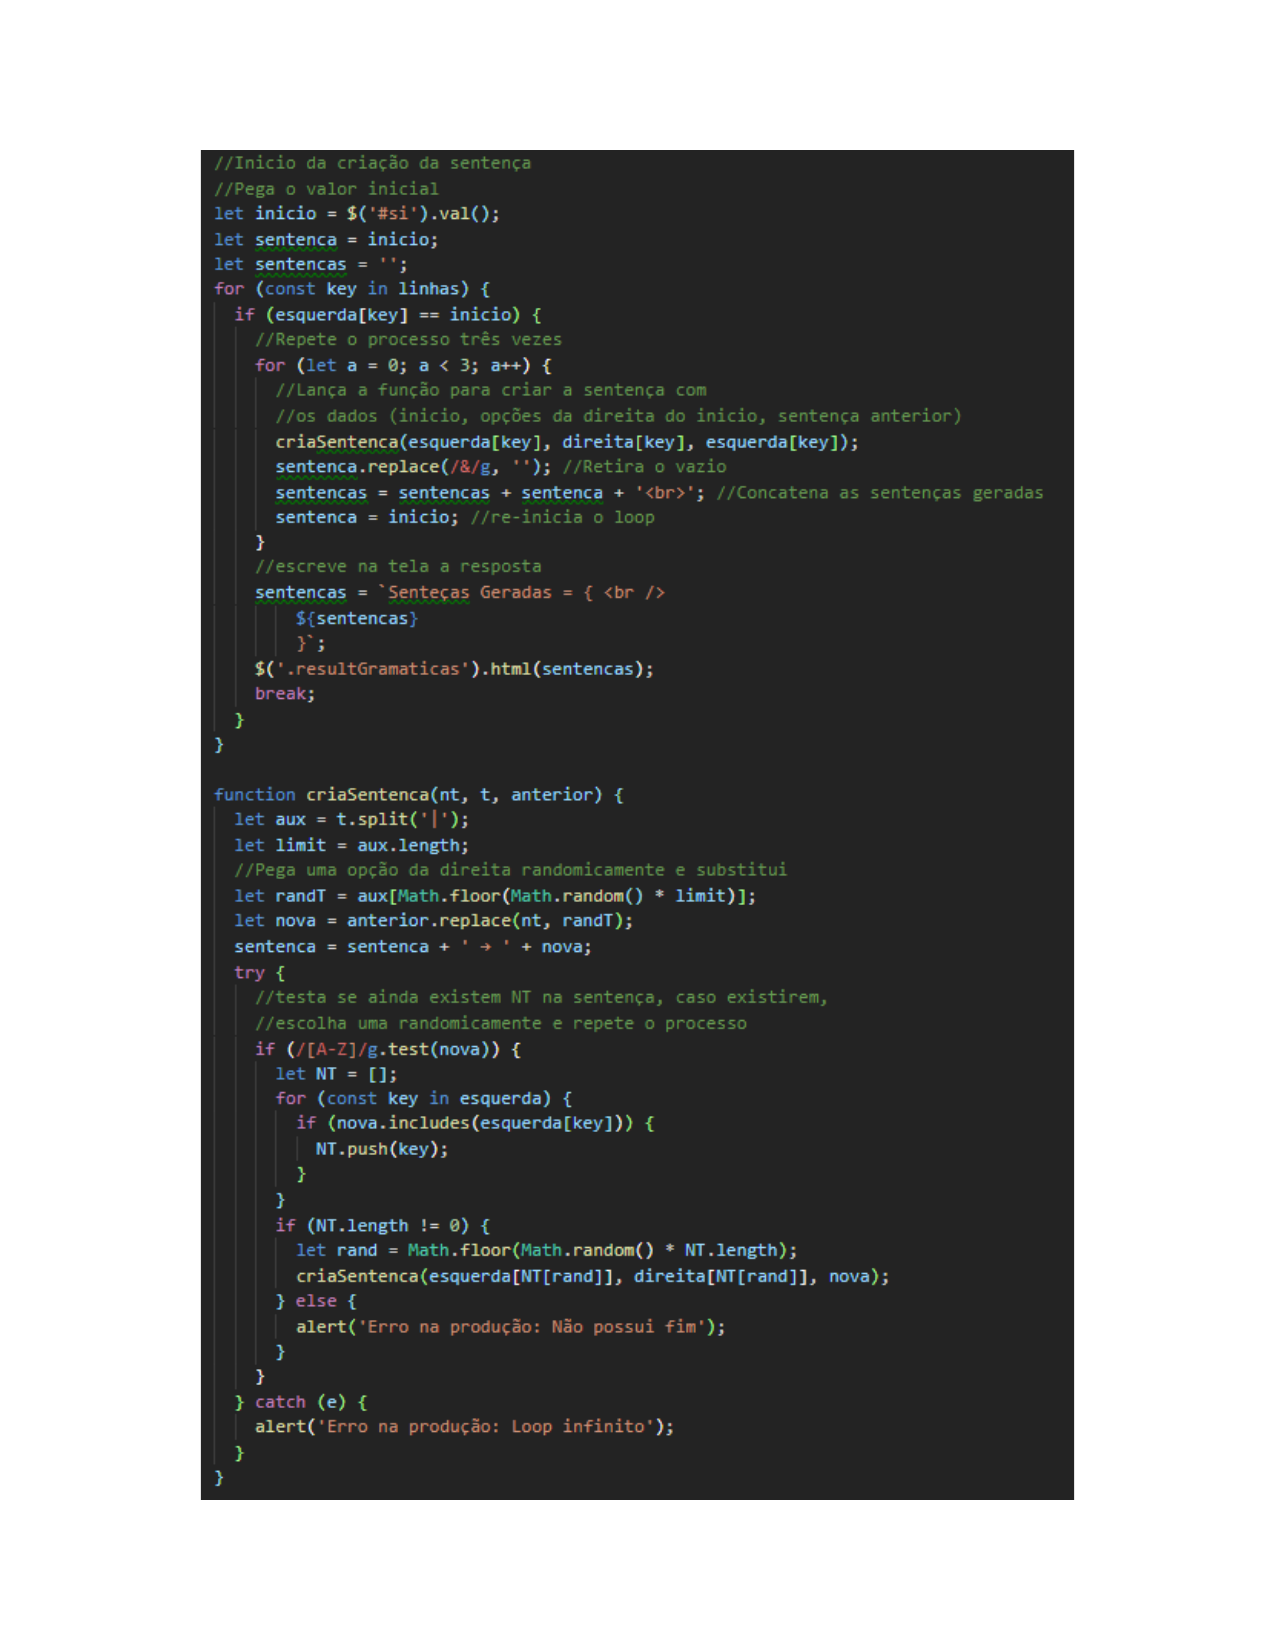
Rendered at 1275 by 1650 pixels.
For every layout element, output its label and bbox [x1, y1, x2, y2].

picture [200, 150, 1075, 1500]
